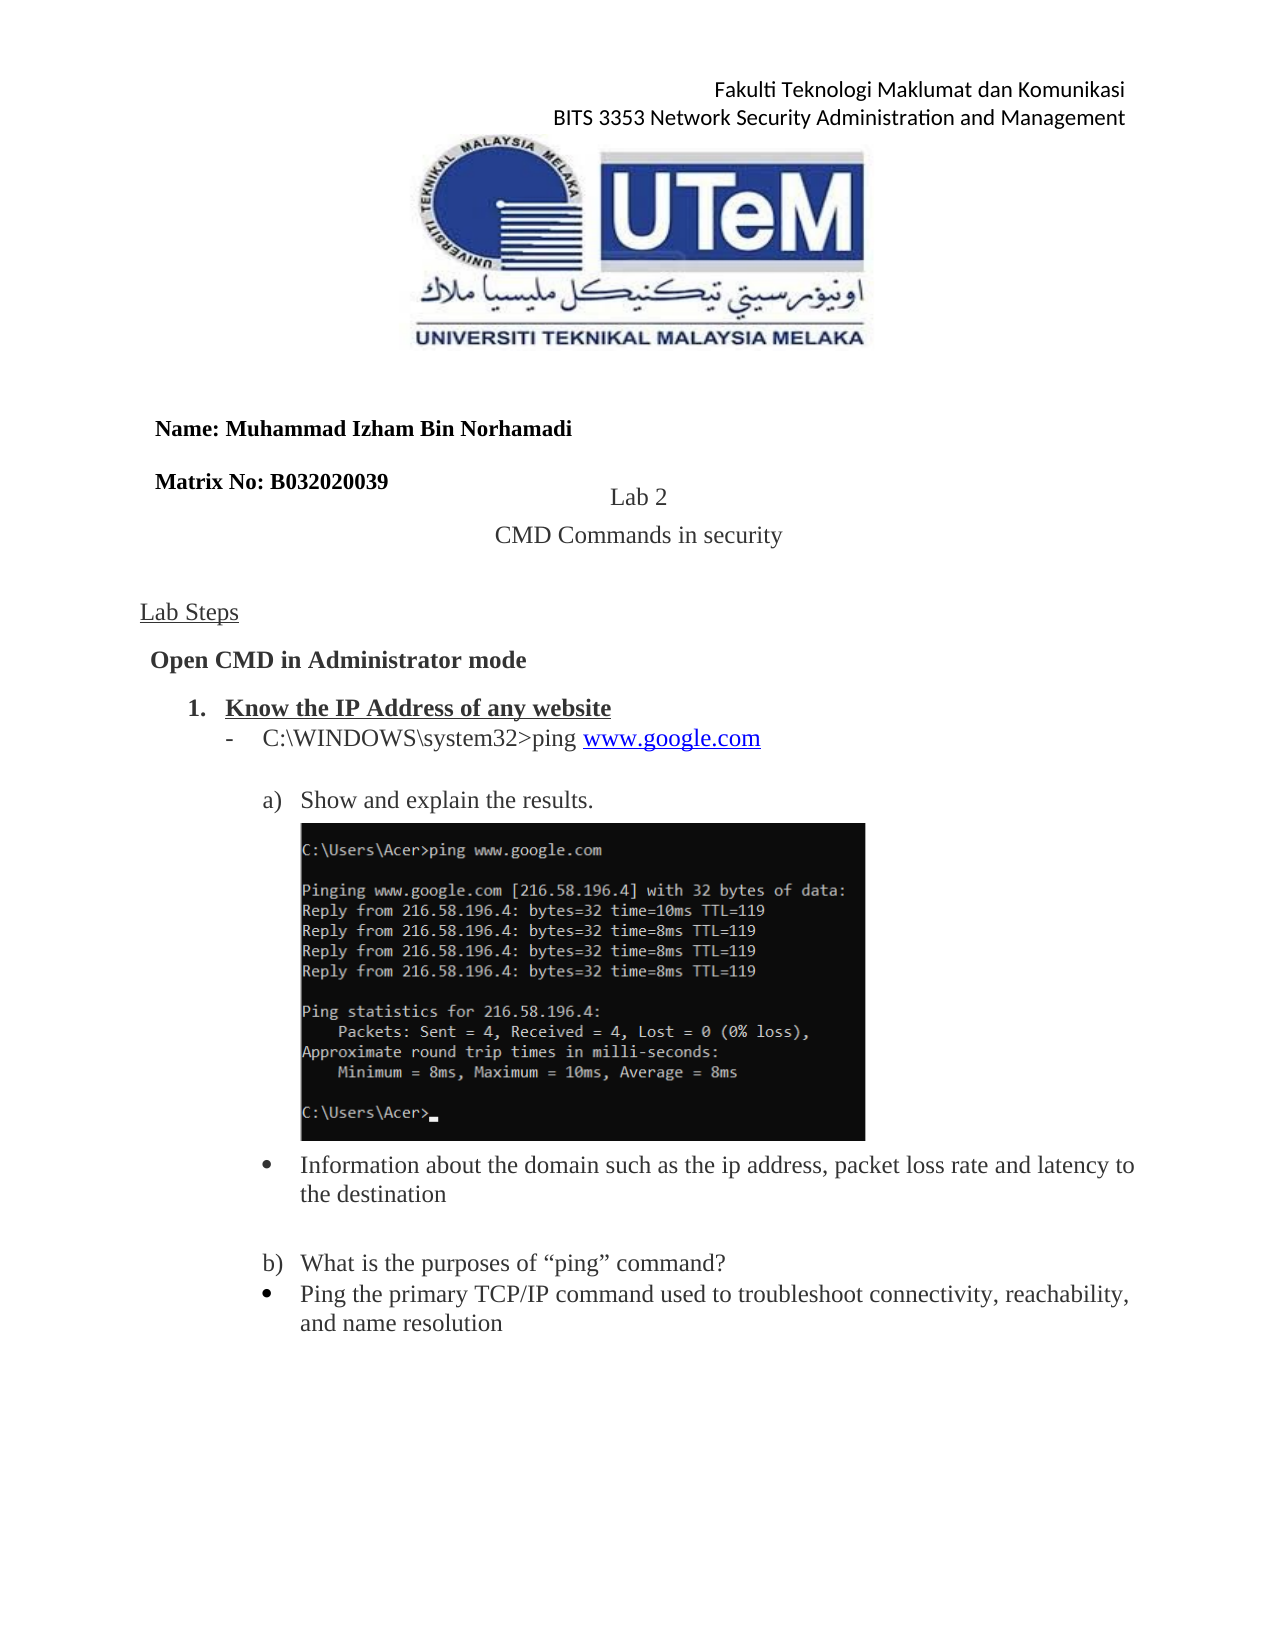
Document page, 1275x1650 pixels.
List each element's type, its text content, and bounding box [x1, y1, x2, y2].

text CMD Commands in security [139, 520, 1137, 549]
picture [398, 134, 875, 351]
text - C:\WINDOWS\system32>ping www.google.com [225, 723, 1137, 752]
list Know the IP Address of any website [187, 693, 1137, 721]
list What is the purposes of “ping” command? [262, 1248, 1137, 1277]
text Lab 2 [139, 482, 1137, 511]
list Show and explain the results. [262, 785, 1137, 814]
picture [300, 823, 866, 1141]
list Ping the primary TCP/IP command used to troubleshoot connectivity, reachability, and name resolution [262, 1279, 1137, 1336]
subtitle Open CMD in Administrator mode [150, 645, 1137, 674]
list Information about the domain such as the ip address, packet loss rate and latency to the destination [262, 1150, 1137, 1208]
text Lab Steps [139, 597, 1137, 625]
